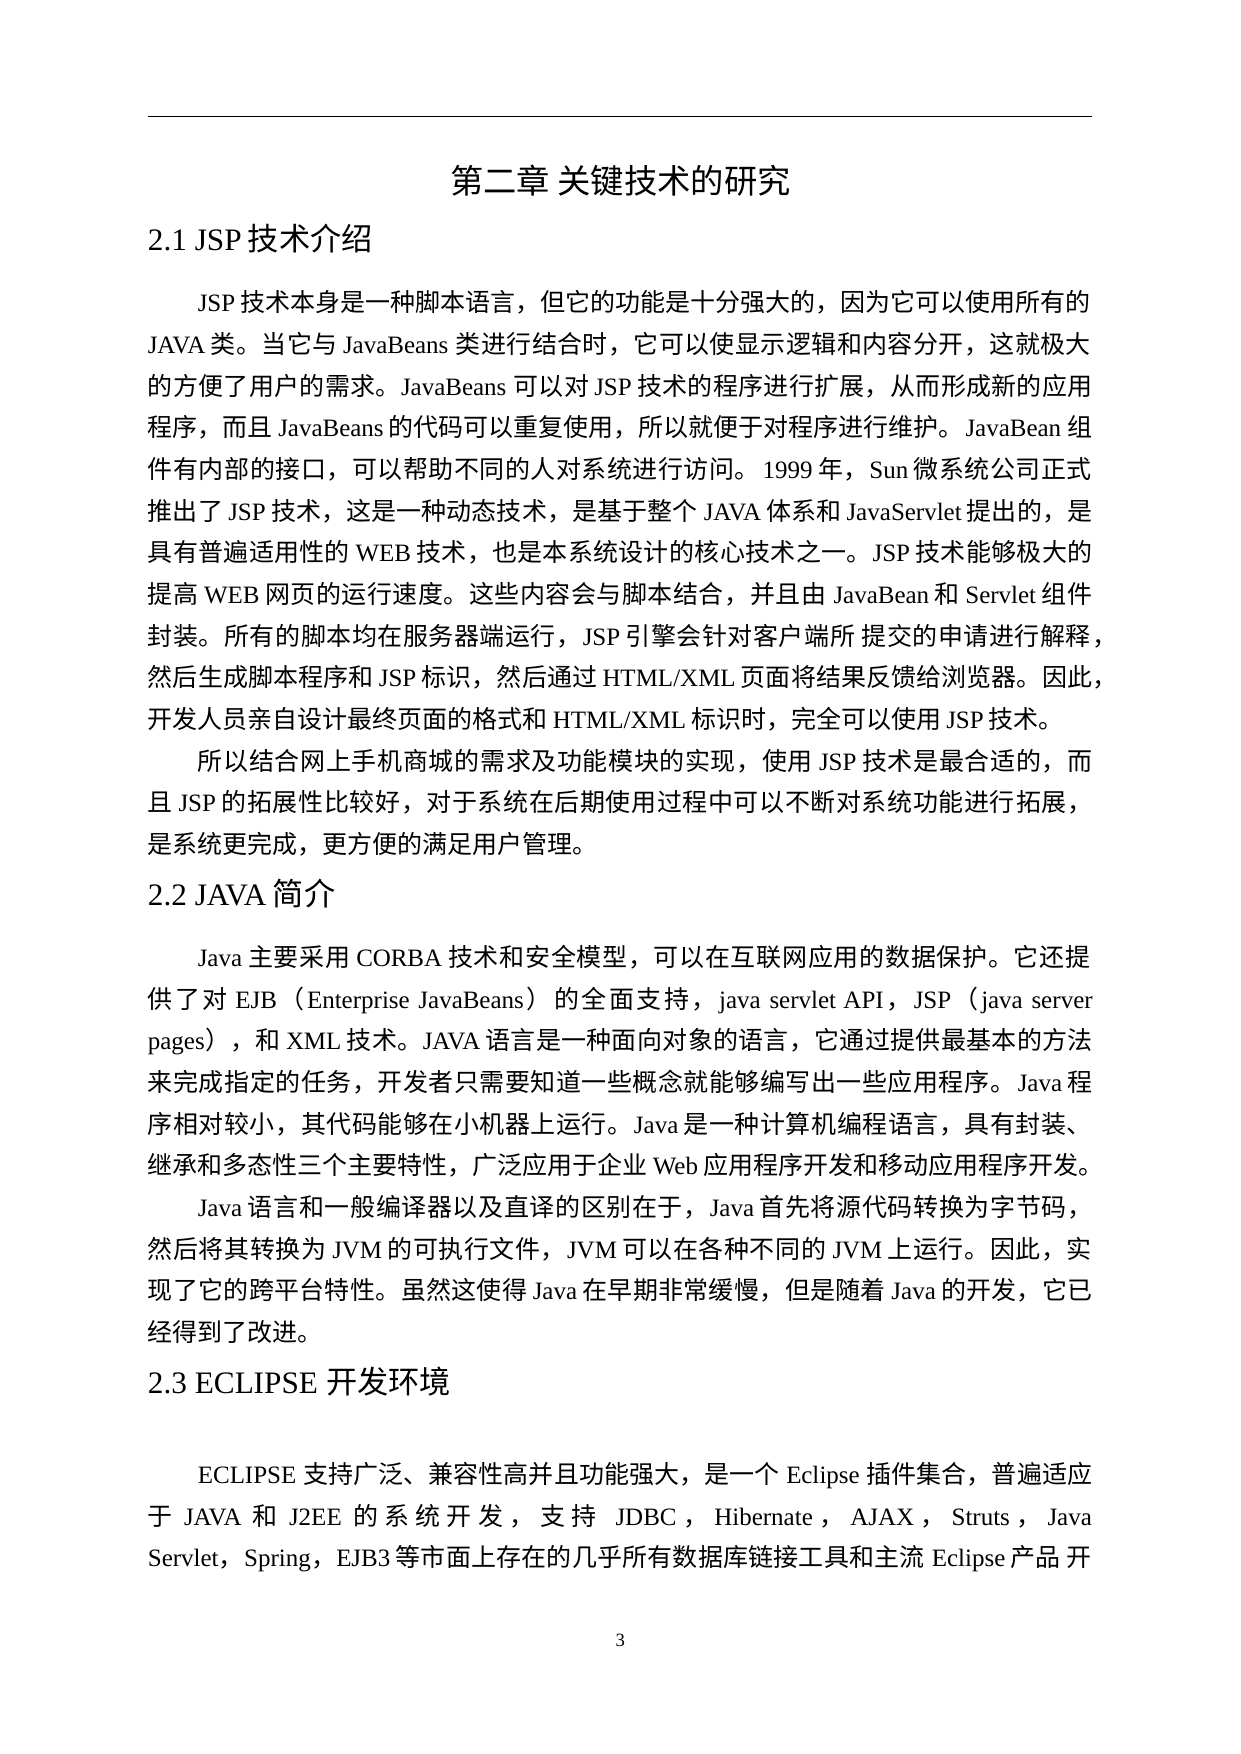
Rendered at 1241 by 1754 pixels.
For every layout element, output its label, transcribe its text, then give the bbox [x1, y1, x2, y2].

text 所以结合网上手机商城的需求及功能模块的实现，使用JSP技术是最合适的，而且JSP的拓展性比较好，对于系统在后期使用过程中可以不断对系统功能进行拓展，是系统更完成，更方便的满足用户管理。 [148, 737, 1092, 862]
text Java主要采用CORBA技术和安全模型，可以在互联网应用的数据保护。它还提供了对EJB（Enterprise JavaBeans）的全面支持，java servlet API，JSP（java server pages），和XML技术。JAVA语言是一种面向对象的语言，它通过提供最基本的方法来完成指定的任务，开发者只需要知道一些概念就能够编写出一些应用程序。Java程序相对较小，其代码能够在小机器上运行。Java是一种计算机编程语言，具有封装、继承和多态性三个主要特性，广泛应用于企业Web应用程序开发和移动应用程序开发。 [148, 933, 1092, 1183]
text Java语言和一般编译器以及直译的区别在于，Java首先将源代码转换为字节码，然后将其转换为JVM的可执行文件，JVM可以在各种不同的JVM上运行。因此，实现了它的跨平台特性。虽然这使得Java在早期非常缓慢，但是随着Java的开发，它已经得到了改进。 [148, 1183, 1092, 1350]
subtitle 2.2 JAVA简介 [148, 869, 1092, 914]
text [148, 1450, 1092, 1575]
subtitle 2.1 JSP技术介绍 [148, 214, 1092, 259]
subtitle 第二章 关键技术的研究 [148, 160, 1092, 202]
subtitle 2.3 ECLIPSE 开发环境 [148, 1357, 1092, 1402]
text JSP技术本身是一种脚本语言，但它的功能是十分强大的，因为它可以使用所有的JAVA类。当它与JavaBeans 类进行结合时，它可以使显示逻辑和内容分开，这就极大的方便了用户的需求。JavaBeans 可以对JSP技术的程序进行扩展，从而形成新的应用程序，而且JavaBeans的代码可以重复使用，所以就便于对程序进行维护。JavaBean 组件有内部的接口，可以帮助不同的人对系统进行访问。1999年，Sun微系统公司正式推出了JSP技术，这是一种动态技术，是基于整个JAVA体系和JavaServlet提出的，是具有普遍适用性的WEB技术，也是本系统设计的核心技术之一。JSP技术能够极大的提高WEB网页的运行速度。这些内容会与脚本结合，并且由JavaBean和Servlet组件封装。所有的脚本均在服务器端运行，JSP引擎会针对客户端所 提交的申请进行解释，然后生成脚本程序和JSP标识，然后通过HTML/XML页面将结果反馈给浏览器。因此，开发人员亲自设计最终页面的格式和HTML/XML标识时，完全可以使用JSP技术。 [148, 278, 1092, 737]
